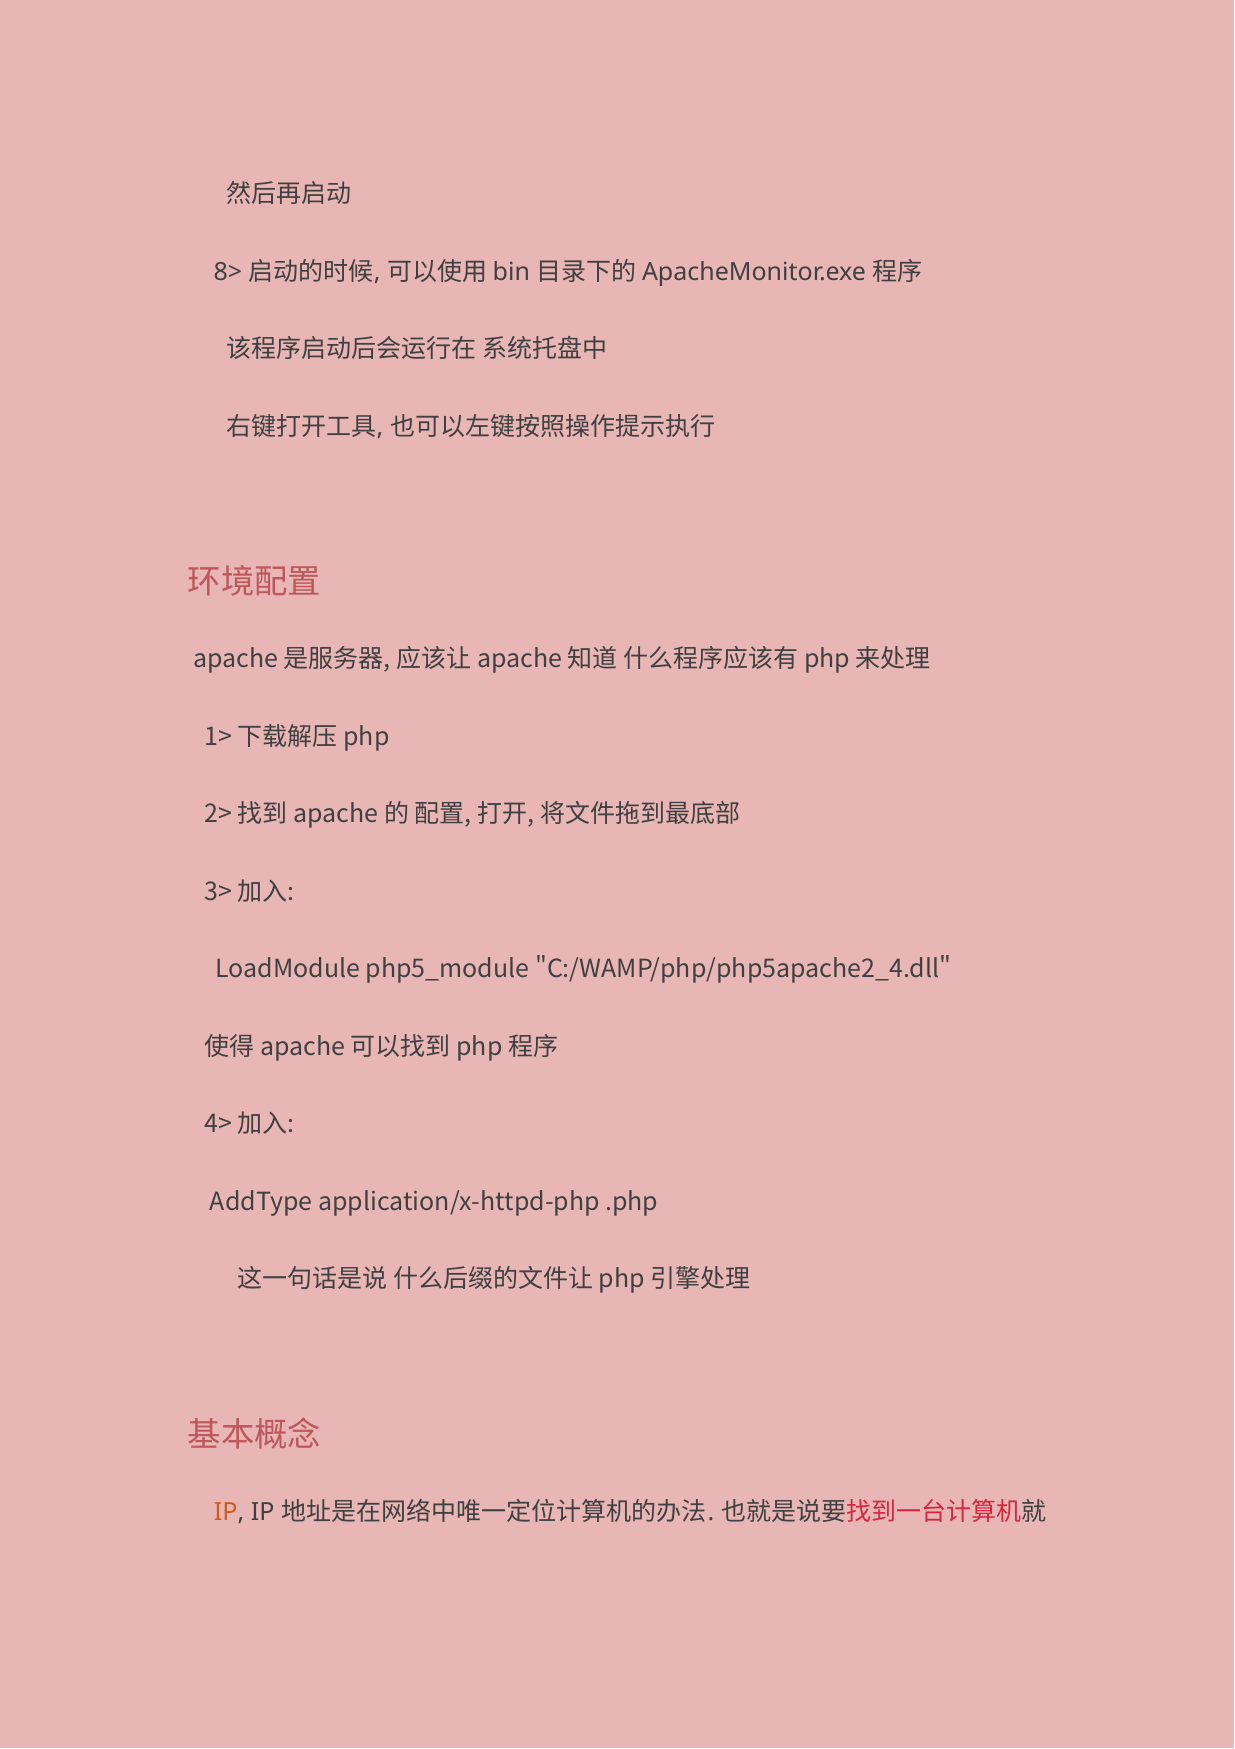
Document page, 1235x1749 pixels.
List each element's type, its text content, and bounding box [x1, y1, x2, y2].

text 右键打开工具, 也可以左键按照操作提示执行 [187, 392, 1047, 457]
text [187, 1477, 1047, 1542]
text LoadModule php5_module "C:/WAMP/php/php5apache2_4.dll" [187, 934, 1047, 999]
text 1> 下载解压 php [187, 702, 1047, 767]
text 这一句话是说 什么后缀的文件让 php 引擎处理 [187, 1244, 1047, 1309]
text 然后再启动 [187, 159, 1047, 224]
text 该程序启动后会运行在 系统托盘中 [187, 314, 1047, 379]
text 3> 加入: [187, 857, 1047, 922]
text 使得 apache 可以找到 php 程序 [187, 1012, 1047, 1077]
text 8> 启动的时候, 可以使用 bin 目录下的 ApacheMonitor.exe 程序 [187, 237, 1047, 302]
text apache 是服务器, 应该让 apache 知道 什么程序应该有 php 来处理 [187, 624, 1047, 689]
text 2> 找到 apache 的 配置, 打开, 将文件拖到最底部 [187, 779, 1047, 844]
text 4> 加入: [187, 1089, 1047, 1154]
text AddType application/x-httpd-php .php [187, 1167, 1047, 1232]
subtitle 环境配置 [187, 547, 1047, 612]
subtitle 基本概念 [187, 1399, 1047, 1464]
